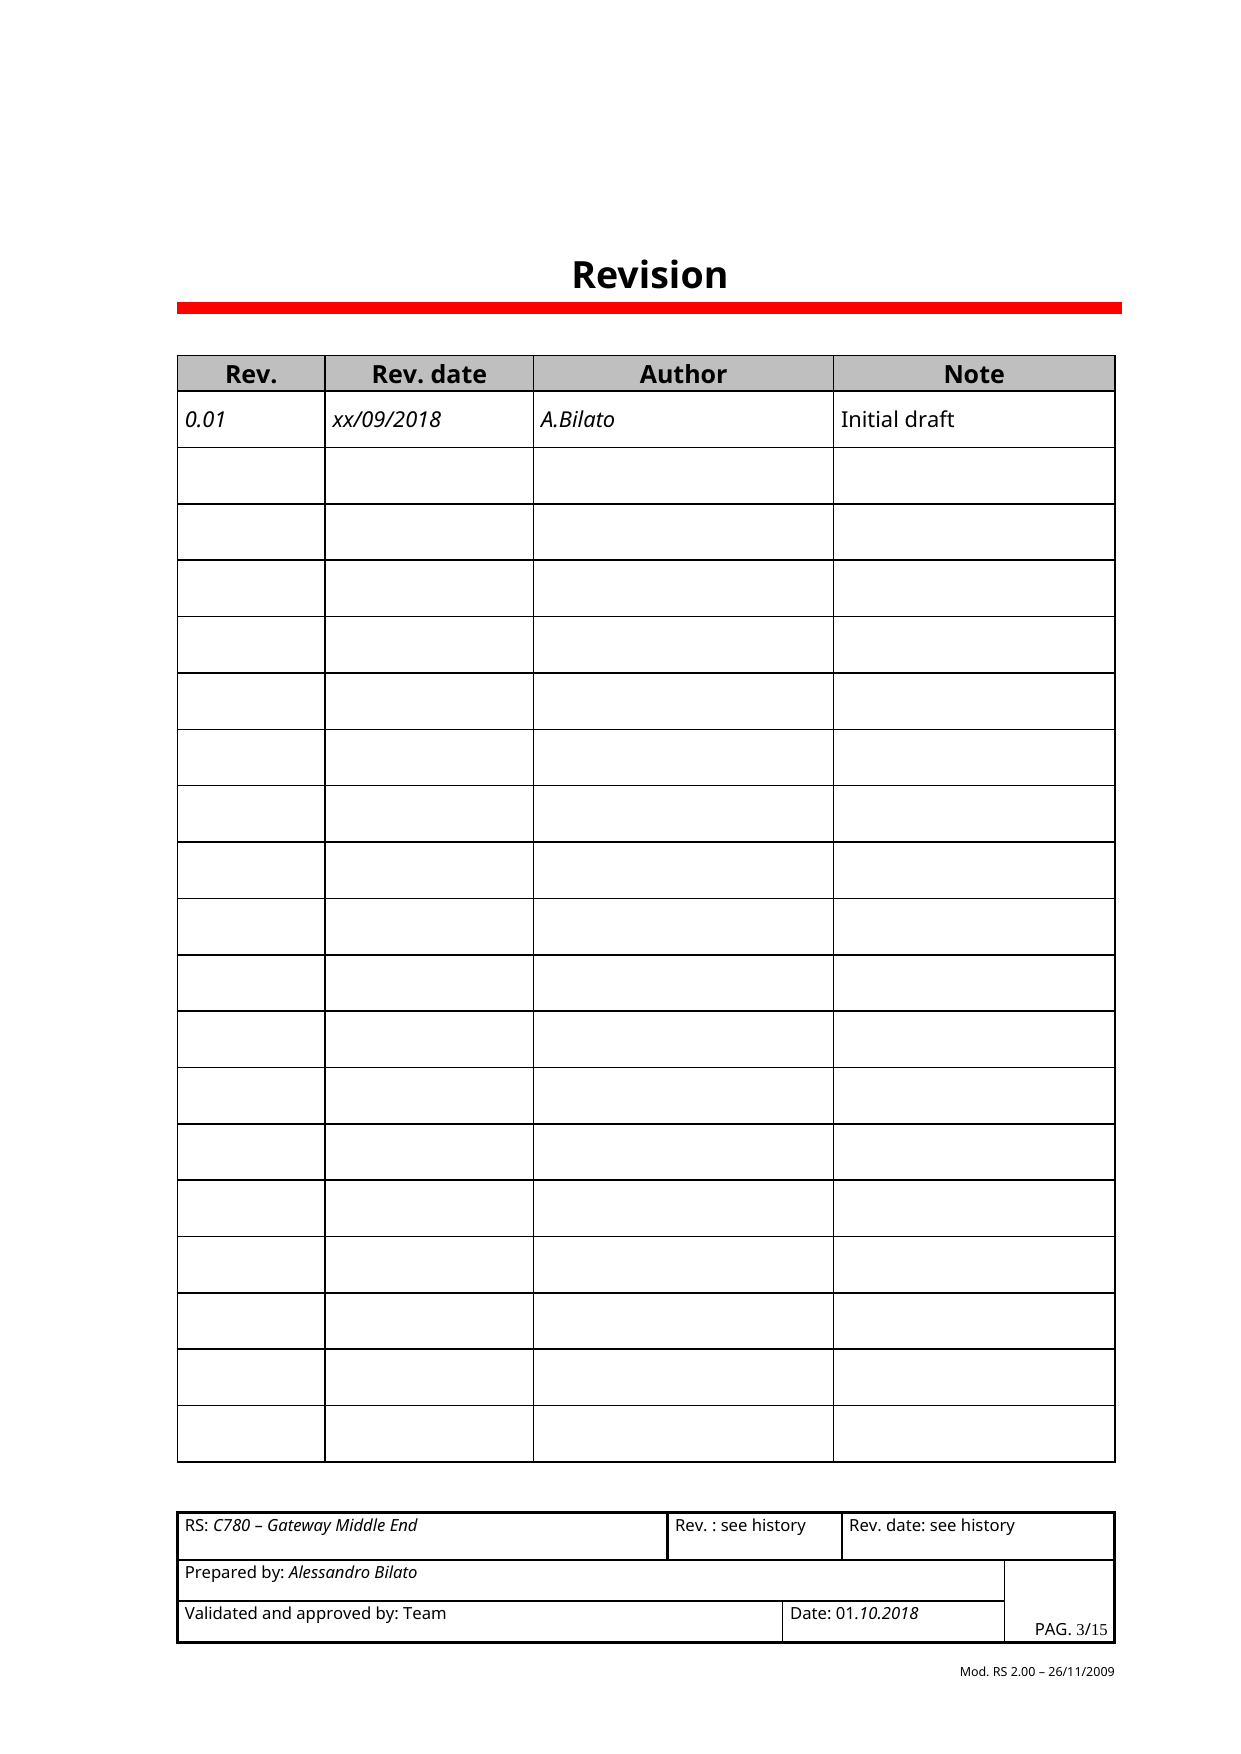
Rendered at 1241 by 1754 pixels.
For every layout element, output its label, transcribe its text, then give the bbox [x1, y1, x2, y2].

table_cell [178, 1068, 324, 1123]
table_cell [834, 1181, 1114, 1236]
table_cell [534, 505, 833, 559]
table_cell [178, 1350, 324, 1405]
table_cell [326, 674, 533, 728]
table_cell [326, 1406, 533, 1461]
table_cell [326, 1068, 533, 1123]
table_cell [178, 561, 324, 616]
table_cell [178, 448, 324, 503]
table_cell [178, 956, 324, 1010]
table_cell [326, 1181, 533, 1236]
table_cell [178, 899, 324, 954]
table_cell [534, 1350, 833, 1405]
table_cell [834, 1012, 1114, 1067]
table_cell A.Bilato [534, 392, 833, 447]
table_cell [534, 561, 833, 616]
table_cell [834, 899, 1114, 954]
table_cell [326, 956, 533, 1010]
table_cell [834, 1350, 1114, 1405]
table_cell [534, 786, 833, 841]
table_cell [326, 505, 533, 559]
table_cell [178, 505, 324, 559]
table_cell [326, 1012, 533, 1067]
table_header Author [534, 356, 833, 390]
table_cell [178, 1181, 324, 1236]
table_cell [326, 561, 533, 616]
table_cell [178, 1012, 324, 1067]
subtitle Revision [177, 198, 1122, 302]
table_cell [834, 505, 1114, 559]
table_cell [834, 1406, 1114, 1461]
table_cell [178, 1406, 324, 1461]
table_cell [326, 899, 533, 954]
table_cell [834, 786, 1114, 841]
table_cell [534, 1237, 833, 1292]
table_cell Initial draft [834, 392, 1114, 447]
table_cell [534, 843, 833, 897]
table_cell [534, 1294, 833, 1348]
table_cell [326, 730, 533, 785]
table_cell [178, 617, 324, 672]
table_cell [326, 1237, 533, 1292]
table_cell [534, 1068, 833, 1123]
table_cell [834, 448, 1114, 503]
table_cell [178, 1125, 324, 1179]
table_cell [178, 843, 324, 897]
table_cell [834, 561, 1114, 616]
table_cell [834, 1294, 1114, 1348]
table_cell [178, 1294, 324, 1348]
table_cell [834, 1125, 1114, 1179]
table_cell [534, 674, 833, 728]
table_cell 0.01 [178, 392, 324, 447]
table_cell [834, 730, 1114, 785]
table_header Note [834, 356, 1114, 390]
table_cell [834, 1237, 1114, 1292]
table_cell [534, 899, 833, 954]
table_cell [326, 448, 533, 503]
table_cell xx/09/2018 [326, 392, 533, 447]
table_cell [326, 1294, 533, 1348]
table_cell [178, 1237, 324, 1292]
table_cell [326, 843, 533, 897]
table_cell [834, 674, 1114, 728]
table_cell [834, 956, 1114, 1010]
table_cell [534, 617, 833, 672]
table_cell [534, 730, 833, 785]
table_cell [534, 1406, 833, 1461]
table_cell [834, 617, 1114, 672]
table_cell [534, 1012, 833, 1067]
table_cell [834, 1068, 1114, 1123]
table_header Rev. date [326, 356, 533, 390]
table_cell [178, 786, 324, 841]
table_cell [178, 674, 324, 728]
table_cell [534, 448, 833, 503]
table_cell [534, 1125, 833, 1179]
table_cell [326, 1350, 533, 1405]
table_cell [326, 786, 533, 841]
table_cell [326, 1125, 533, 1179]
table_cell [534, 956, 833, 1010]
table_cell [534, 1181, 833, 1236]
table_header Rev. [178, 356, 324, 390]
table_cell [326, 617, 533, 672]
table_cell [834, 843, 1114, 897]
table_cell [178, 730, 324, 785]
